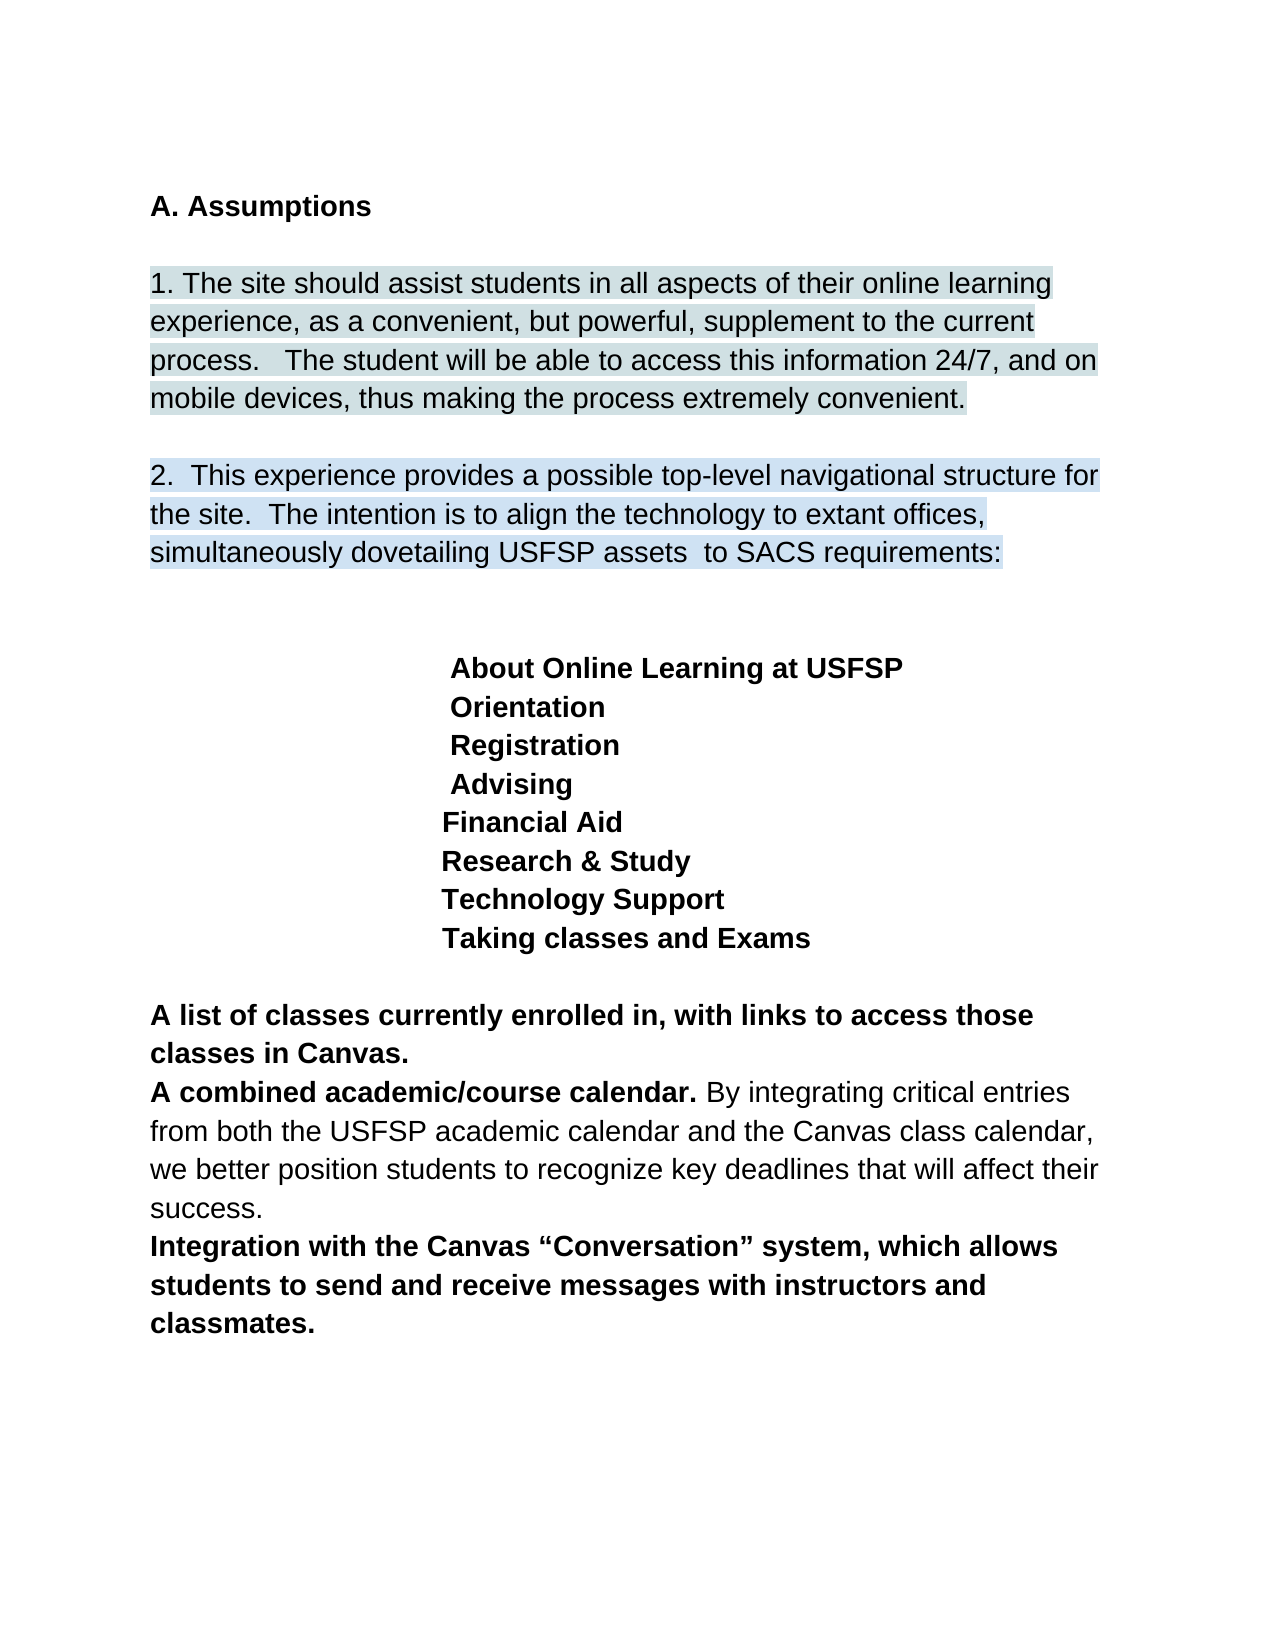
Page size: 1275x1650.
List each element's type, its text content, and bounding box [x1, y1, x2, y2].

text Technology Support [150, 882, 1125, 916]
text Taking classes and Exams [150, 921, 1125, 954]
text Research & Study [150, 844, 1125, 877]
text 1. The site should assist students in all aspects of their online learning experience, as a convenient, but powerful, supplement to the current process. The student will be able to access this information 24/7, and on mobile devices, thus making the process extremely convenient. [150, 266, 1125, 415]
text Orientation [150, 689, 1125, 723]
text 2. This experience provides a possible top-level navigational structure for the site. The intention is to align the technology to extant offices, simultaneously dovetailing USFSP assets to SACS requirements: [150, 458, 1125, 569]
text About Online Learning at USFSP [150, 651, 1125, 684]
text A list of classes currently enrolled in, with links to access those classes in Canvas. [150, 998, 1125, 1070]
text A combined academic/course calendar. By integrating critical entries from both the USFSP academic calendar and the Canvas class calendar, we better position students to recognize key deadlines that will affect their success. [150, 1075, 1125, 1224]
text Registration [150, 728, 1125, 762]
text Integration with the Canvas “Conversation” system, which allows students to send and receive messages with instructors and classmates. [150, 1229, 1125, 1340]
text A. Assumptions [150, 188, 1125, 222]
text Advising [150, 767, 1125, 800]
text Financial Aid [150, 805, 1125, 839]
